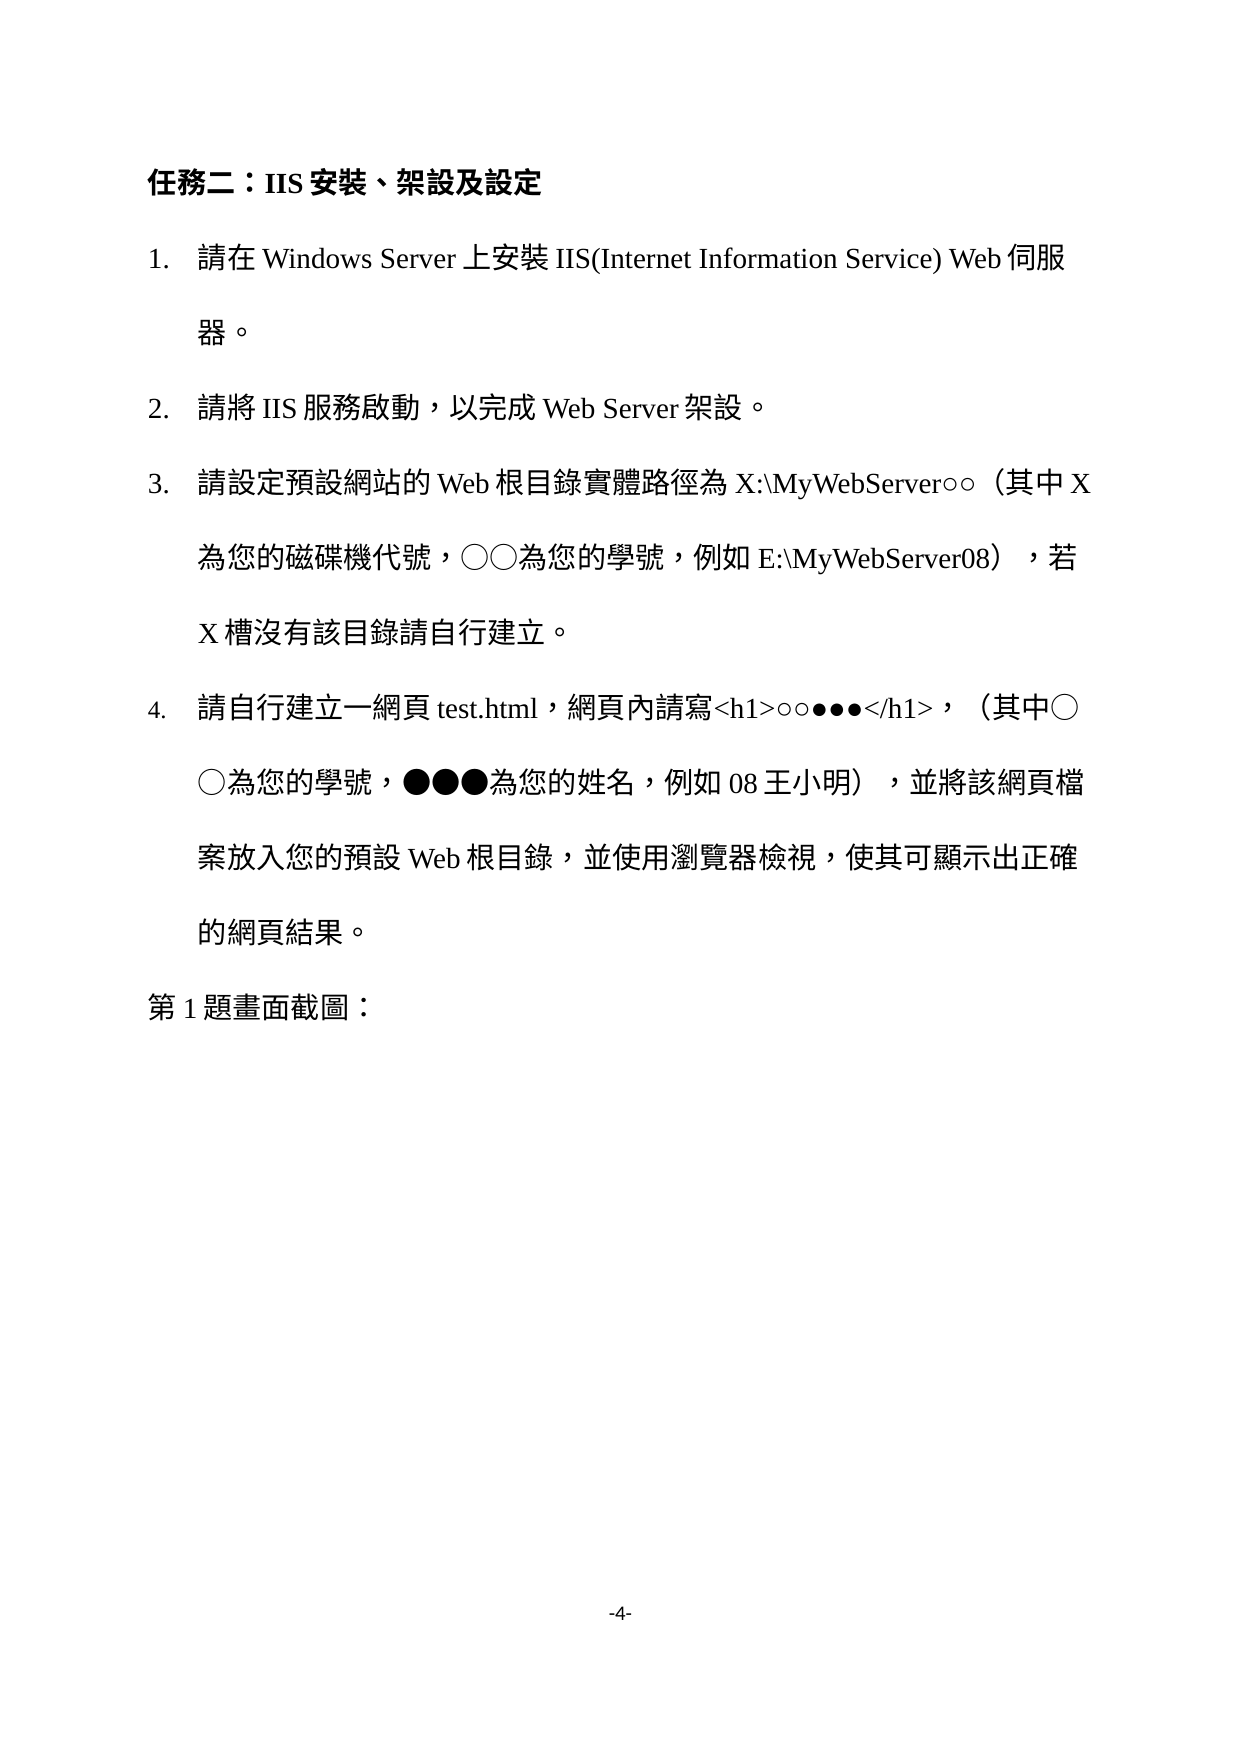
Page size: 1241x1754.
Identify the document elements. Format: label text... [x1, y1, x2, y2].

list 請設定預設網站的Web根目錄實體路徑為X:\MyWebServer○○（其中X為您的磁碟機代號，○○為您的學號，例如E:\MyWebServer08），若X槽沒有該目錄請自行建立。 [148, 443, 1092, 668]
list 請自行建立一網頁test.html，網頁內請寫<h1>○○●●●</h1>，（其中○○為您的學號，●●●為您的姓名，例如08王小明），並將該網頁檔案放入您的預設Web根目錄，並使用瀏覽器檢視，使其可顯示出正確的網頁結果。 [148, 668, 1092, 968]
list 請將IIS服務啟動，以完成Web Server架設。 [148, 368, 1092, 443]
text 任務二：IIS安裝、架設及設定 [148, 143, 1092, 218]
list 請在Windows Server上安裝IIS(Internet Information Service) Web伺服器。 [148, 218, 1092, 368]
text 第1題畫面截圖： [148, 968, 1092, 1043]
